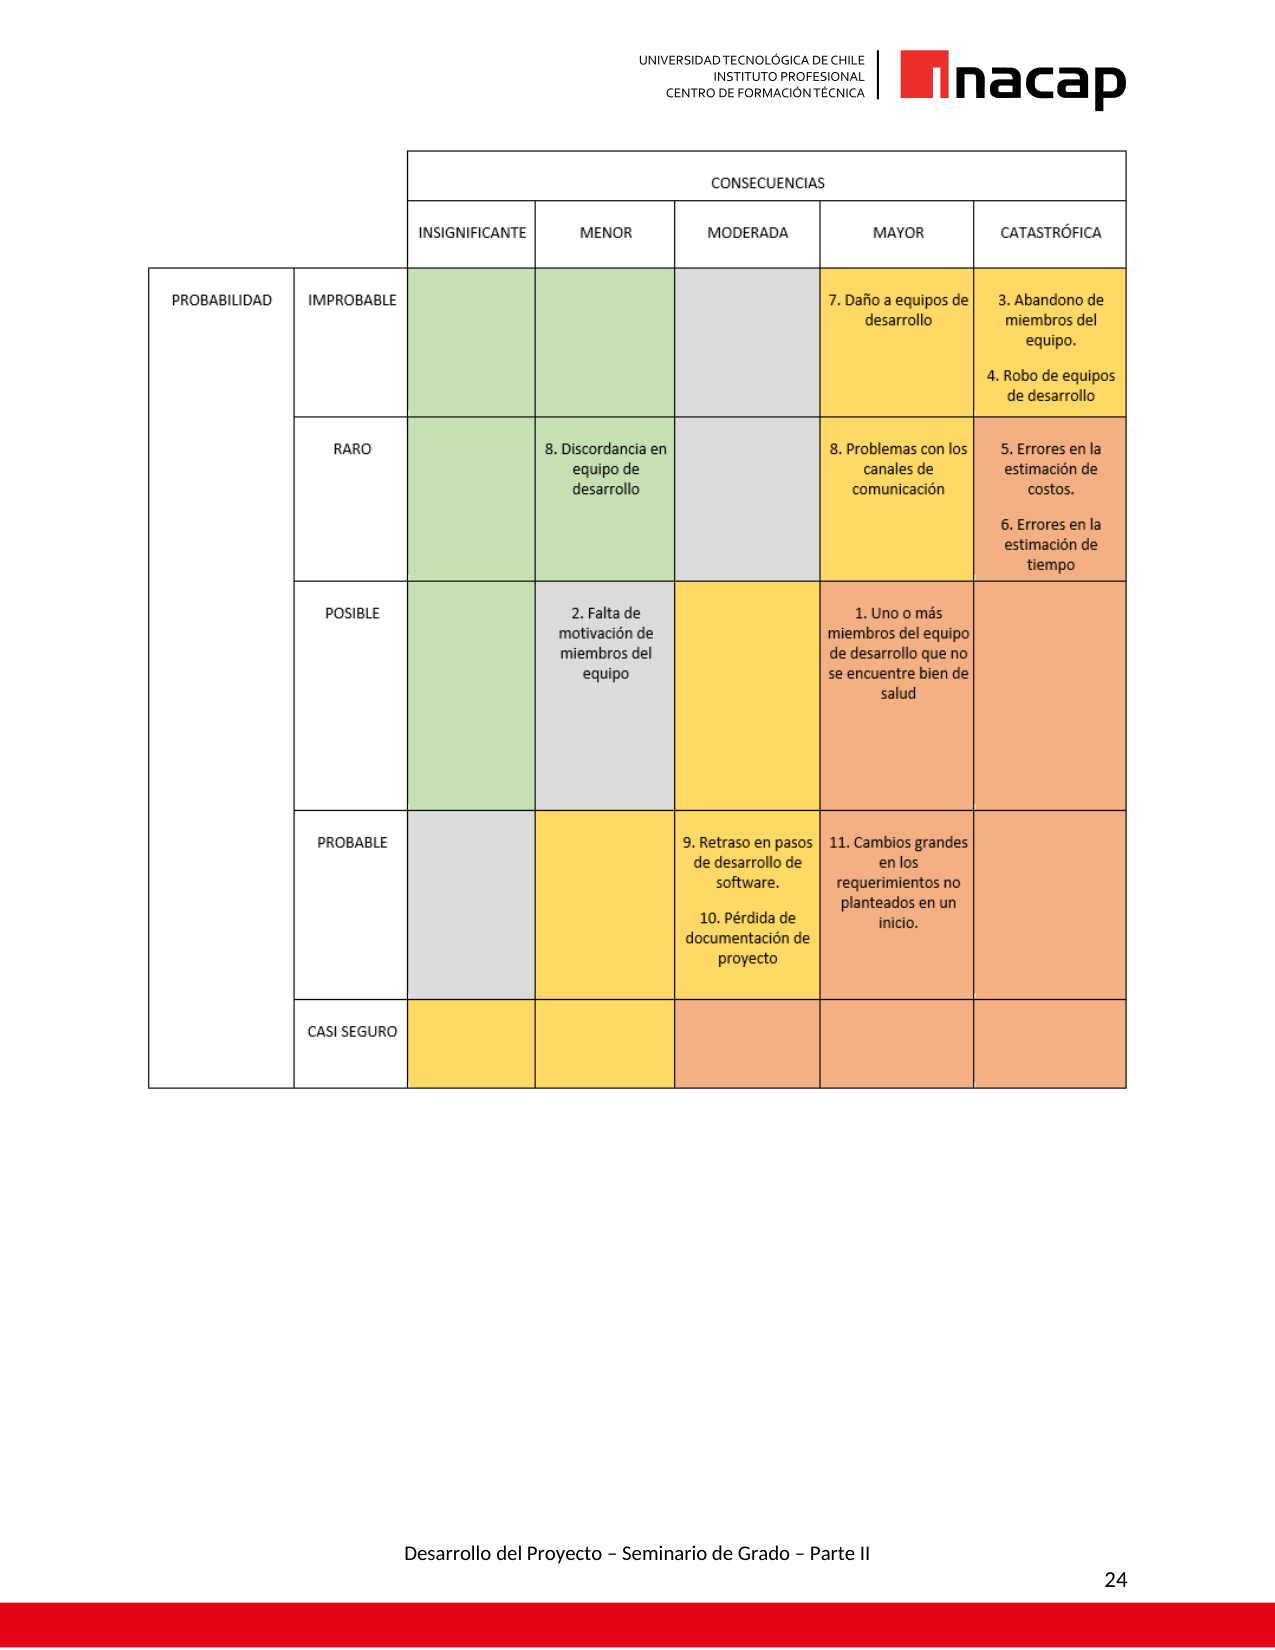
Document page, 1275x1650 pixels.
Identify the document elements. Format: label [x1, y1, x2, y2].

picture [147, 147, 1128, 1090]
picture [636, 46, 1128, 112]
